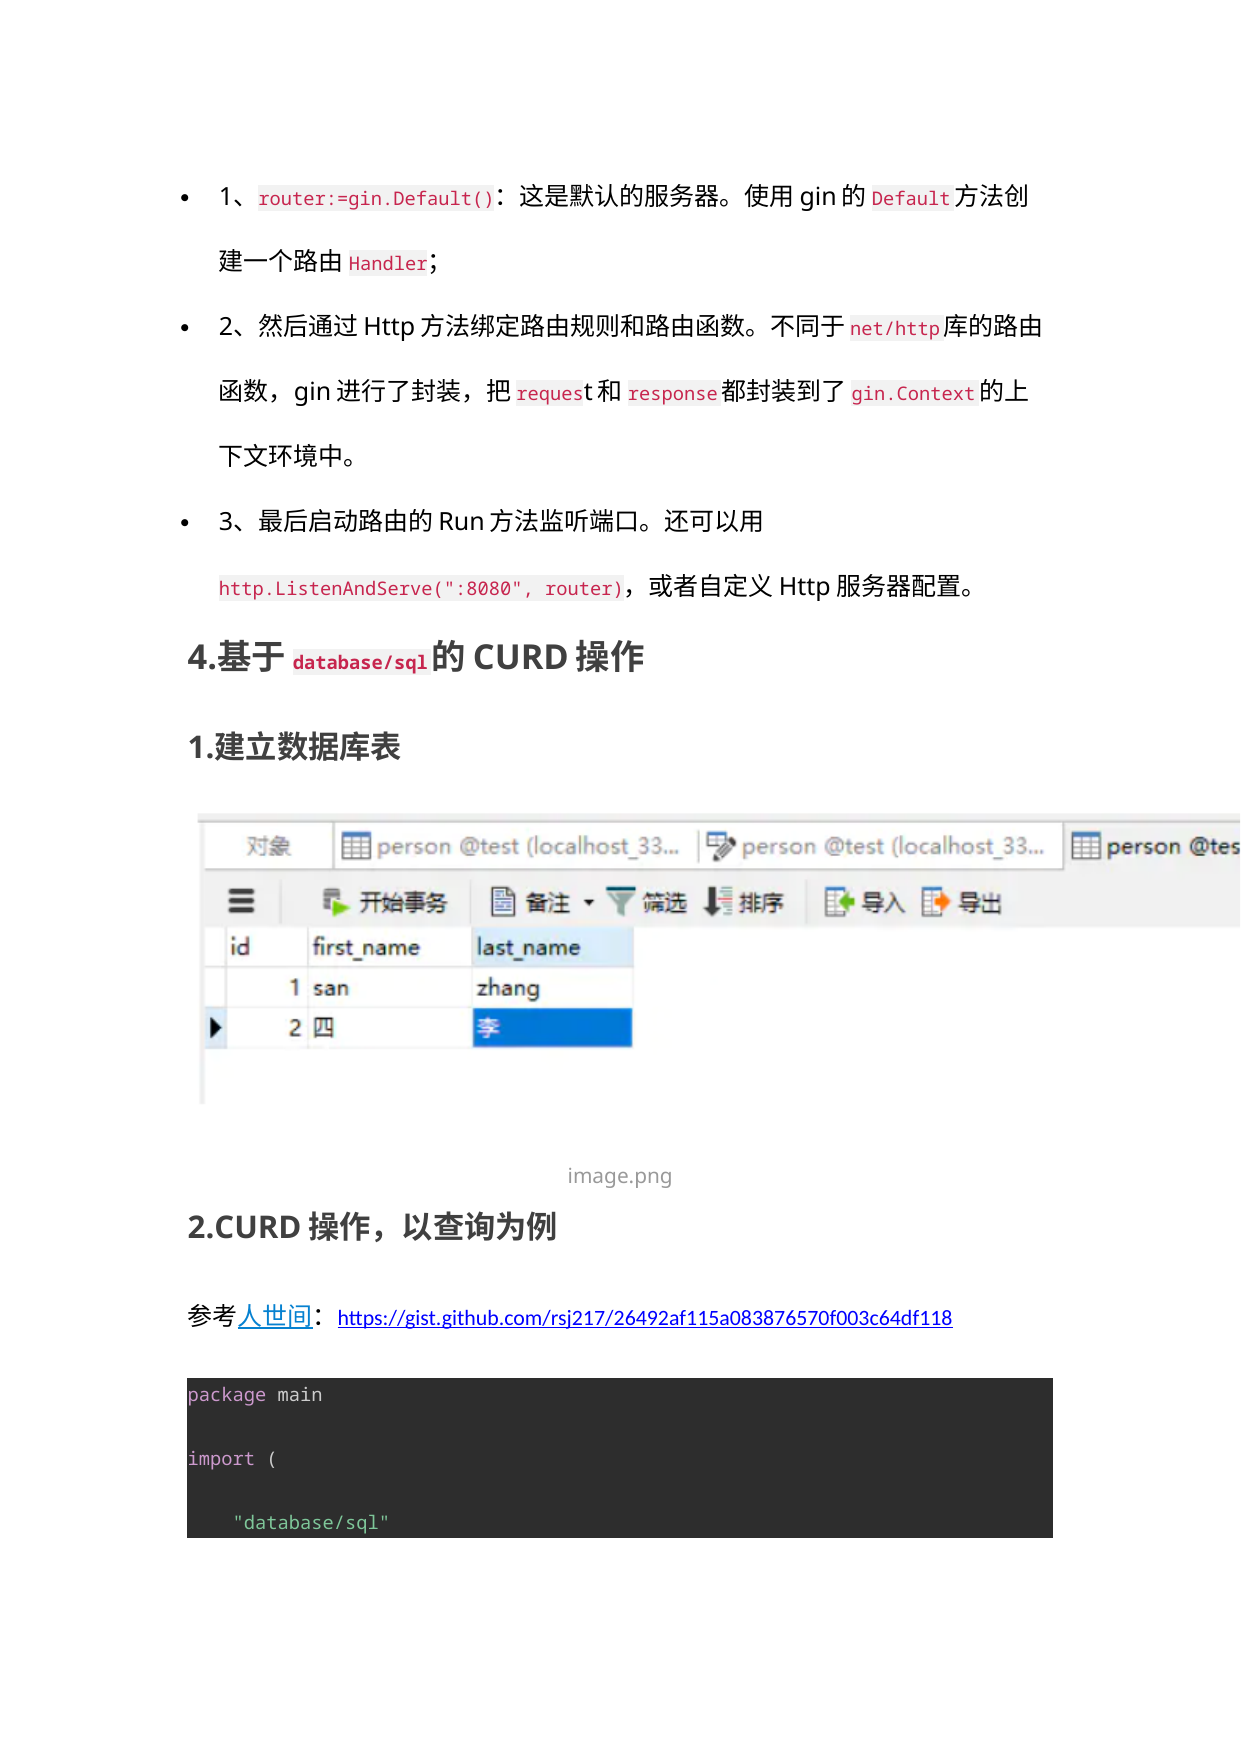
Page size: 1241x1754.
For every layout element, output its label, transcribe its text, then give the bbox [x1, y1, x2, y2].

text image.png [187, 1159, 1053, 1192]
text 参考人世间：https://gist.github.com/rsj217/26492af115a083876570f003c64df118 [187, 1282, 1053, 1347]
list 3、最后启动路由的Run方法监听端口。还可以用http.ListenAndServe(":8080", router)，或者自定义Http服务器配置。 [181, 487, 1053, 617]
text 2.CURD操作，以查询为例 [187, 1192, 1053, 1257]
picture [187, 802, 1241, 1131]
text "database/sql" [187, 1506, 1053, 1538]
text 1.建立数据库表 [187, 712, 1053, 777]
text 4.基于database/sql的CURD操作 [187, 622, 1053, 687]
list 2、然后通过Http方法绑定路由规则和路由函数。不同于net/http库的路由函数，gin进行了封装，把request和response都封装到了gin.Context的上下文环境中。 [181, 292, 1053, 487]
list 1、router:=gin.Default()：这是默认的服务器。使用gin的Default方法创建一个路由Handler； [181, 162, 1053, 292]
text import ( [187, 1442, 1053, 1474]
text package main [187, 1378, 1053, 1411]
